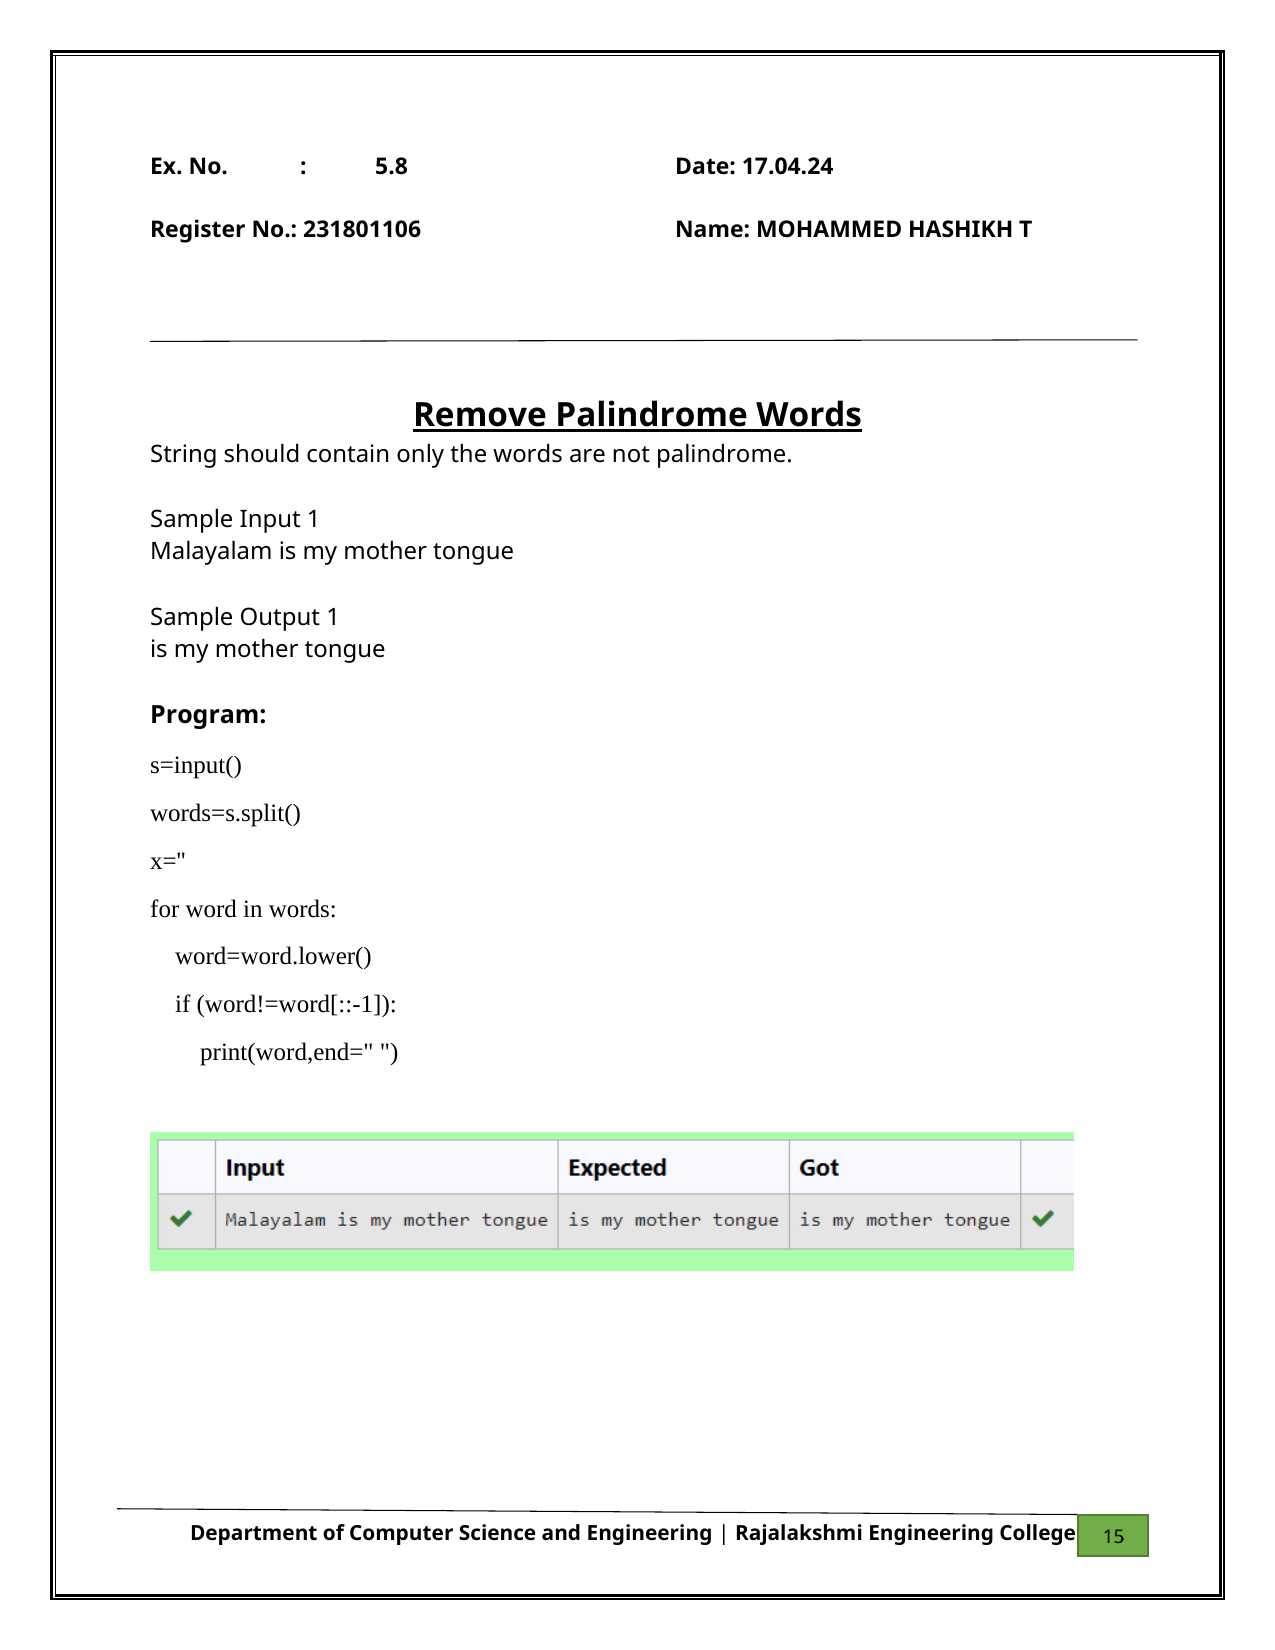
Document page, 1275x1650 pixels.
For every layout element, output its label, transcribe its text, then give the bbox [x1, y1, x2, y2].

text Remove Palindrome Words [150, 391, 1125, 436]
text for word in words: [150, 894, 1125, 922]
text Ex. No. : 5.8 Date: 17.04.24 [150, 150, 1125, 181]
text String should contain only the words are not palindrome. [150, 436, 1125, 469]
text s=input() [150, 751, 1125, 779]
text Register No.: 231801106 Name: MOHAMMED HASHIKH T [150, 213, 1125, 244]
picture [150, 1132, 1074, 1271]
text print(word,end=" ") [150, 1037, 1125, 1066]
text words=s.split() [150, 798, 1125, 827]
text Program: [150, 697, 1125, 731]
text is my mother tongue [150, 632, 1125, 664]
text Malayalam is my mother tongue [150, 534, 1125, 567]
text Sample Output 1 [150, 599, 1125, 632]
text Sample Input 1 [150, 502, 1125, 534]
text if (word!=word[::-1]): [150, 989, 1125, 1018]
text x='' [150, 846, 1125, 875]
text word=word.lower() [150, 941, 1125, 970]
